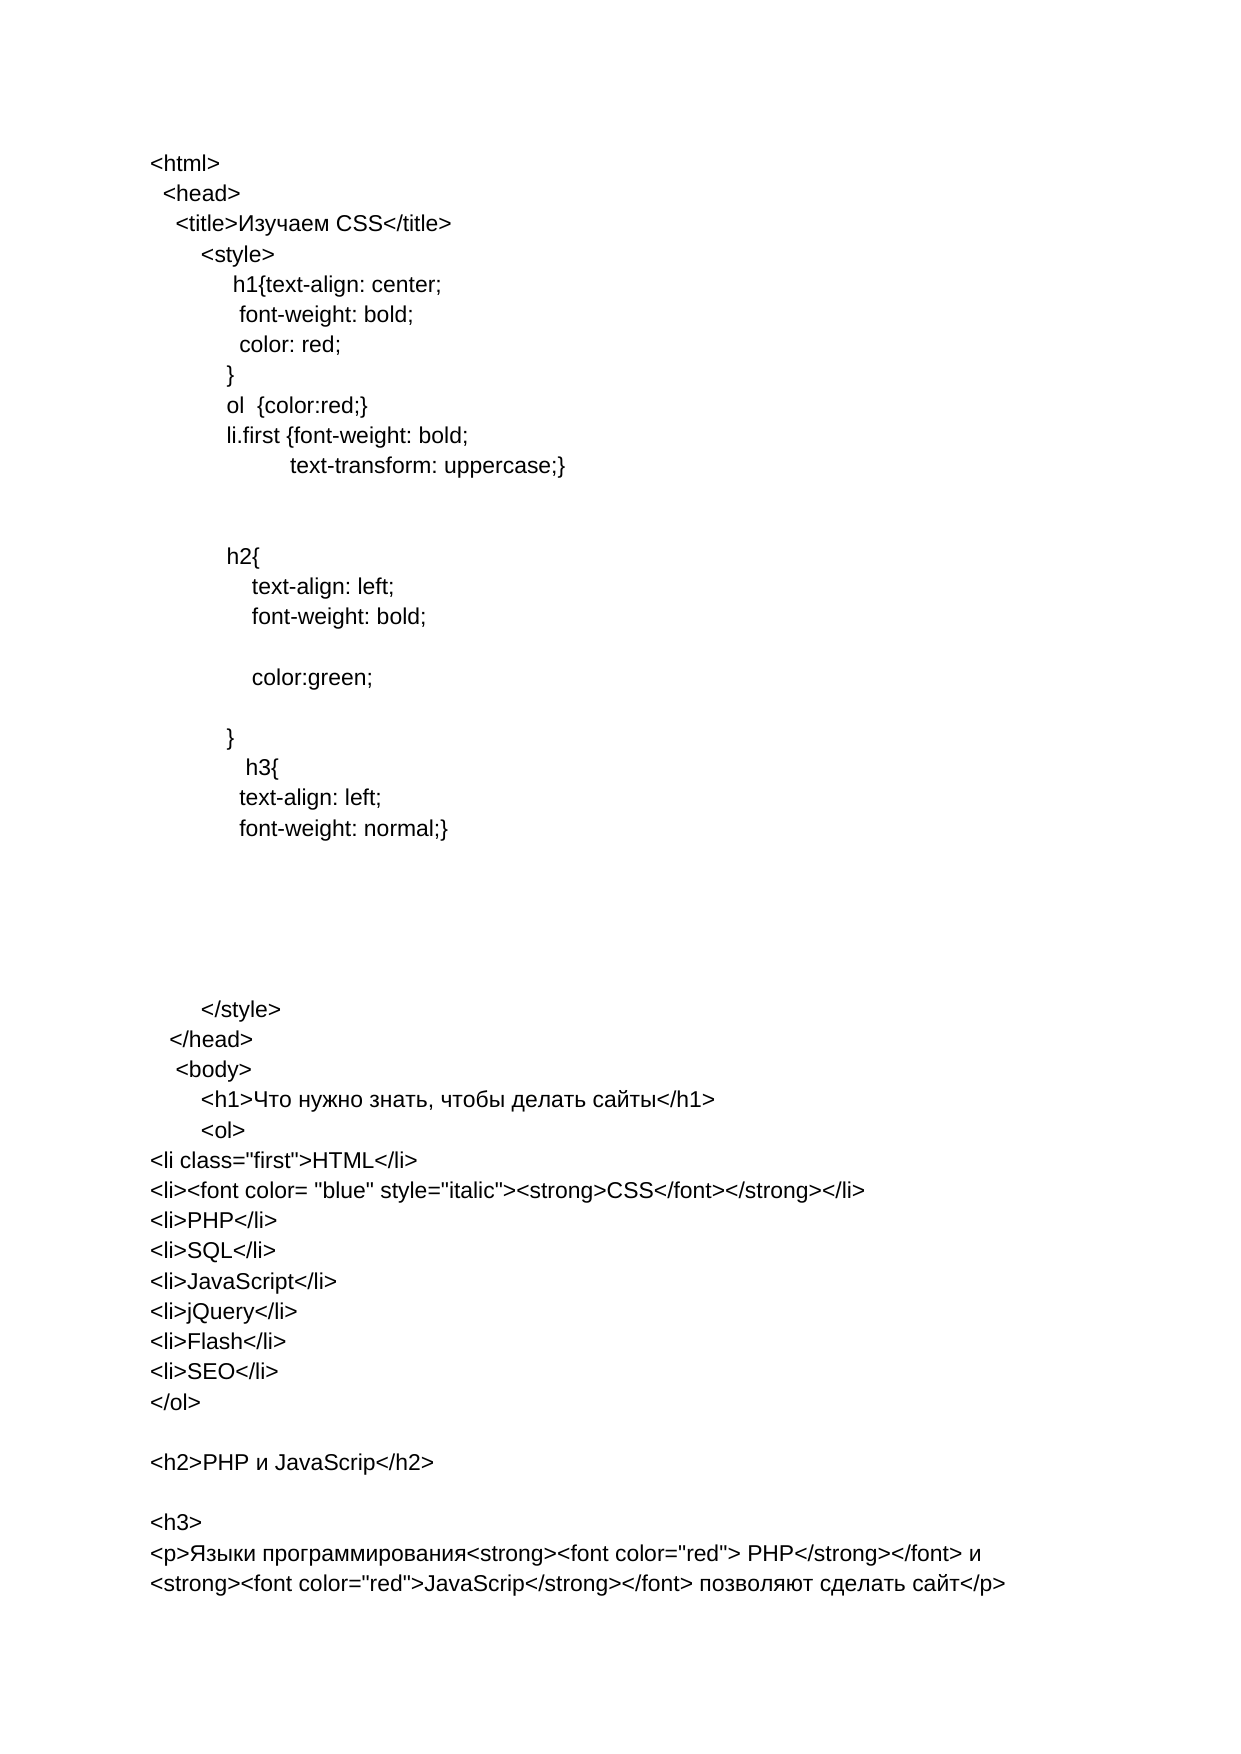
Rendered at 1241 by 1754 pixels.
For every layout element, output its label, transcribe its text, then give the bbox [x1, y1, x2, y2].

text h2{ [150, 543, 1090, 569]
text <li class="first">HTML</li> [150, 1147, 1090, 1173]
text color: red; [150, 331, 1090, 358]
text <li>jQuery</li> [150, 1298, 1090, 1324]
text font-weight: bold; [150, 603, 1090, 629]
text </head> [150, 1026, 1090, 1052]
text <body> [150, 1056, 1090, 1083]
text } [150, 361, 1090, 388]
text } [150, 724, 1090, 750]
text <li>SEO</li> [150, 1358, 1090, 1385]
text <h3> [150, 1509, 1090, 1536]
text text-align: left; [150, 573, 1090, 599]
text li.first {font-weight: bold; [150, 422, 1090, 448]
text text-transform: uppercase;} [150, 452, 1090, 478]
text color:green; [150, 663, 1090, 690]
text <li>PHP</li> [150, 1207, 1090, 1234]
text <li><font color= "blue" style="italic"><strong>CSS</font></strong></li> [150, 1177, 1090, 1203]
text h1{text-align: center; [150, 271, 1090, 297]
text <html> [150, 150, 1090, 176]
text <ol> [150, 1117, 1090, 1143]
text <p>Языки программирования<strong><font color="red"> PHP</strong></font> и <strong><font color="red">JavaScrip</strong></font> позволяют сделать сайт</p> [150, 1539, 1090, 1596]
text <head> [150, 180, 1090, 207]
text </style> [150, 996, 1090, 1022]
text font-weight: bold; [150, 301, 1090, 327]
text <li>SQL</li> [150, 1237, 1090, 1264]
text font-weight: normal;} [150, 814, 1090, 841]
text <h1>Что нужно знать, чтобы делать сайты</h1> [150, 1086, 1090, 1113]
text <h2>PHP и JavaScrip</h2> [150, 1449, 1090, 1475]
text ol {color:red;} [150, 392, 1090, 418]
text <li>JavaScript</li> [150, 1268, 1090, 1294]
text <li>Flash</li> [150, 1328, 1090, 1354]
text text-align: left; [150, 784, 1090, 811]
text </ol> [150, 1388, 1090, 1415]
text h3{ [150, 754, 1090, 781]
text <style> [150, 241, 1090, 267]
text <title>Изучаем CSS</title> [150, 210, 1090, 237]
